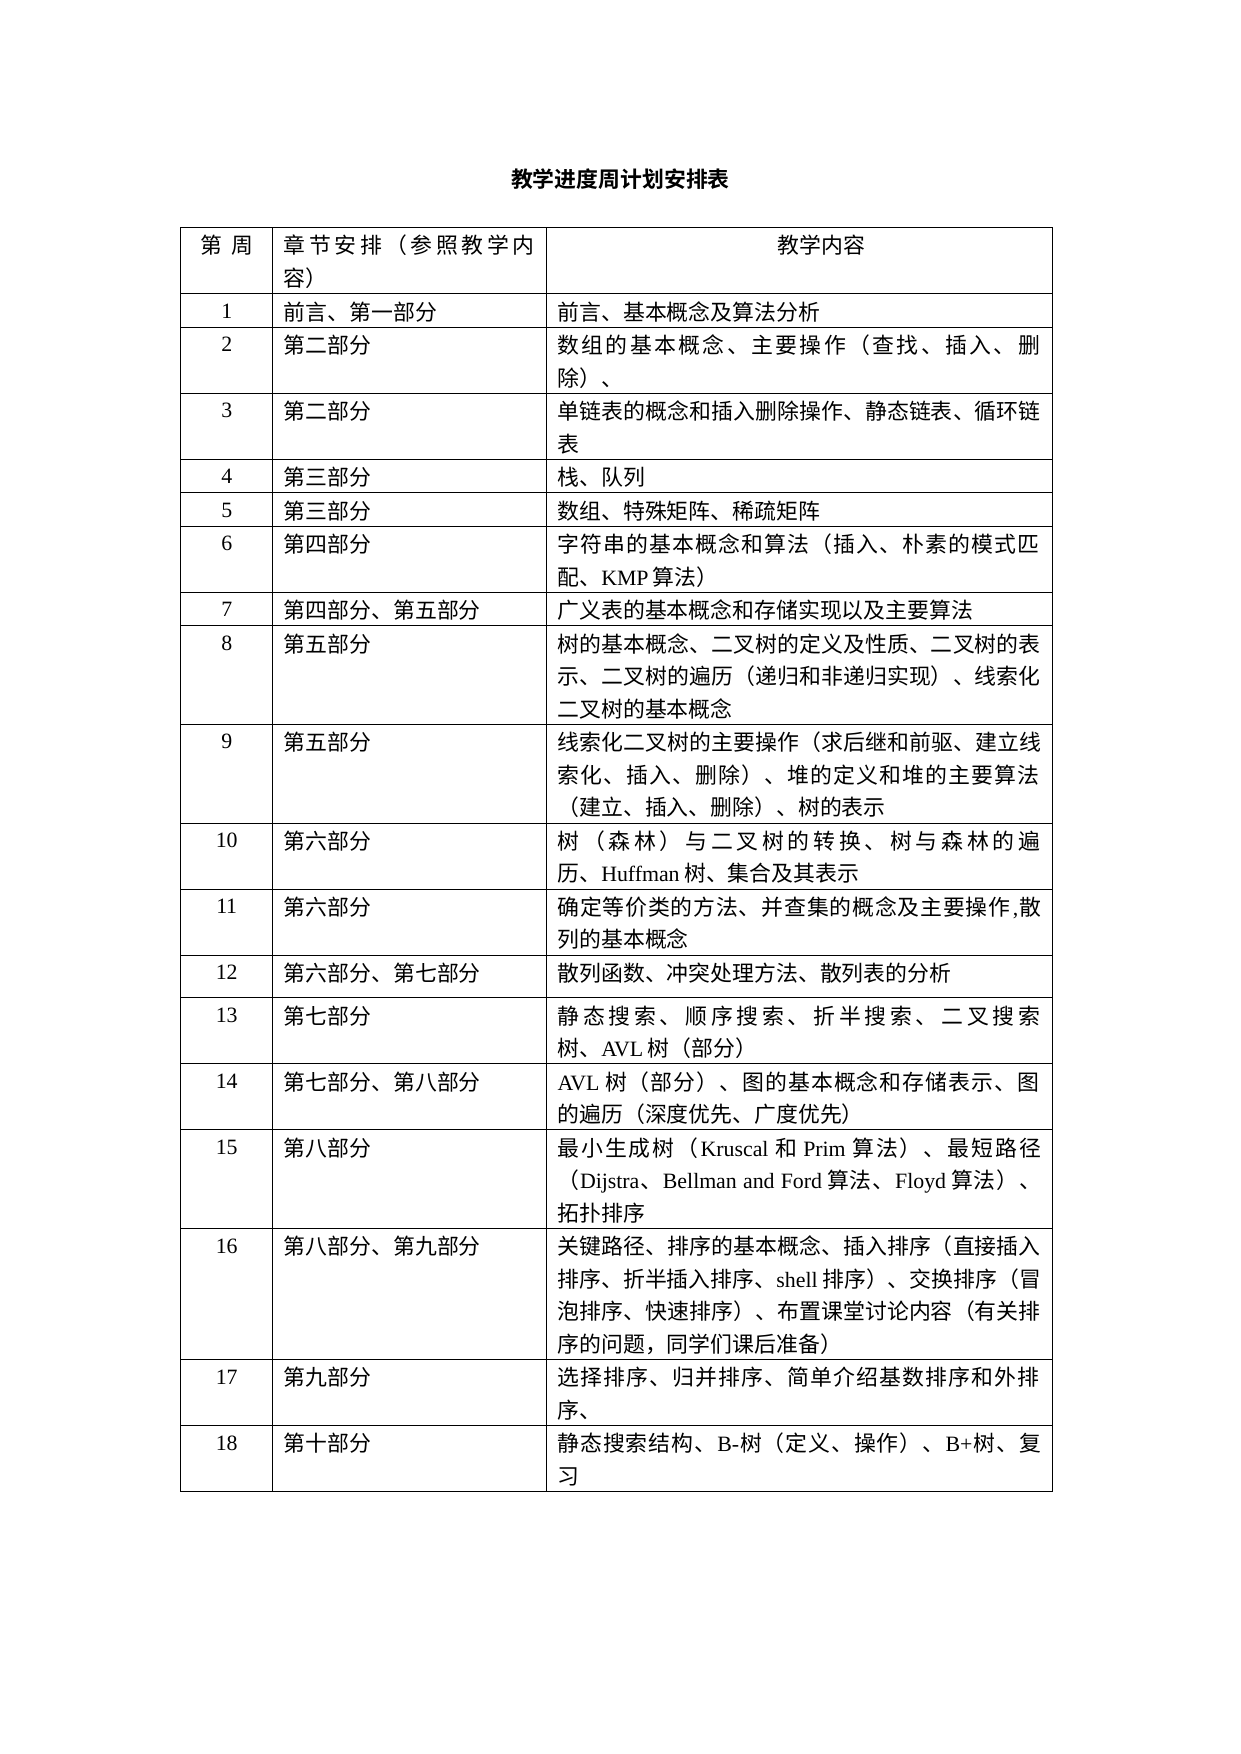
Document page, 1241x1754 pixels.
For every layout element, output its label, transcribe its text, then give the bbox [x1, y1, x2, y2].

table_cell 字符串的基本概念和算法（插入、朴素的模式匹配、KMP算法） [547, 527, 1052, 592]
table_header 第 周 [181, 228, 272, 293]
table_cell 广义表的基本概念和存储实现以及主要算法 [547, 593, 1052, 625]
table_cell 5 [181, 493, 272, 526]
table_cell 2 [181, 328, 272, 393]
table_cell 数组的基本概念、主要操作（查找、插入、删除）、 [547, 328, 1052, 393]
table_cell 10 [181, 824, 272, 888]
table_cell 第六部分 [273, 824, 546, 888]
table_cell 数组、特殊矩阵、稀疏矩阵 [547, 493, 1052, 526]
table_cell 7 [181, 593, 272, 625]
table_cell 关键路径、排序的基本概念、插入排序（直接插入排序、折半插入排序、shell排序）、交换排序（冒泡排序、快速排序）、布置课堂讨论内容（有关排序的问题，同学们课后准备） [547, 1229, 1052, 1359]
table_cell 第四部分、第五部分 [273, 593, 546, 625]
table_cell 13 [181, 998, 272, 1063]
table_cell 第七部分 [273, 998, 546, 1063]
table_cell 确定等价类的方法、并查集的概念及主要操作,散列的基本概念 [547, 890, 1052, 954]
table_cell 第六部分、第七部分 [273, 956, 546, 997]
table_cell 16 [181, 1229, 272, 1359]
table_cell 15 [181, 1130, 272, 1228]
table_cell 9 [181, 725, 272, 822]
table_cell 单链表的概念和插入删除操作、静态链表、循环链表 [547, 394, 1052, 459]
table_cell 第三部分 [273, 460, 546, 492]
table_cell 第六部分 [273, 890, 546, 954]
table_cell 树的基本概念、二叉树的定义及性质、二叉树的表示、二叉树的遍历（递归和非递归实现）、线索化二叉树的基本概念 [547, 626, 1052, 724]
table_cell 8 [181, 626, 272, 724]
text 教学进度周计划安排表 [187, 162, 1053, 194]
table_cell 最小生成树（Kruscal和Prim算法）、最短路径（Dijstra、Bellman and Ford算法、Floyd算法）、拓扑排序 [547, 1130, 1052, 1228]
table_cell 散列函数、冲突处理方法、散列表的分析 [547, 956, 1052, 997]
table_header 教学内容 [547, 228, 1052, 293]
table_cell 第八部分、第九部分 [273, 1229, 546, 1359]
table_cell 静态搜索结构、B-树（定义、操作）、B+树、复习 [547, 1426, 1052, 1491]
table_cell 18 [181, 1426, 272, 1491]
table_cell AVL树（部分）、图的基本概念和存储表示、图的遍历（深度优先、广度优先） [547, 1064, 1052, 1129]
table_cell 树（森林）与二叉树的转换、树与森林的遍历、Huffman树、集合及其表示 [547, 824, 1052, 888]
table_cell 第五部分 [273, 626, 546, 724]
table_cell 静态搜索、顺序搜索、折半搜索、二叉搜索树、AVL树（部分） [547, 998, 1052, 1063]
table_header 章节安排（参照教学内容） [273, 228, 546, 293]
table_cell 17 [181, 1360, 272, 1425]
table_cell 前言、基本概念及算法分析 [547, 294, 1052, 327]
table_cell 线索化二叉树的主要操作（求后继和前驱、建立线索化、插入、删除）、堆的定义和堆的主要算法（建立、插入、删除）、树的表示 [547, 725, 1052, 822]
table_cell 第二部分 [273, 394, 546, 459]
table_cell 1 [181, 294, 272, 327]
table_cell 第二部分 [273, 328, 546, 393]
table_cell 11 [181, 890, 272, 954]
table_cell 第七部分、第八部分 [273, 1064, 546, 1129]
table_cell 6 [181, 527, 272, 592]
table_cell 4 [181, 460, 272, 492]
table_cell 前言、第一部分 [273, 294, 546, 327]
table_cell 第五部分 [273, 725, 546, 822]
table_cell 12 [181, 956, 272, 997]
table_cell 14 [181, 1064, 272, 1129]
table_cell 第三部分 [273, 493, 546, 526]
table_cell 第四部分 [273, 527, 546, 592]
table_cell 选择排序、归并排序、简单介绍基数排序和外排序、 [547, 1360, 1052, 1425]
table_cell 3 [181, 394, 272, 459]
table_cell 栈、队列 [547, 460, 1052, 492]
table_cell 第九部分 [273, 1360, 546, 1425]
table_cell 第八部分 [273, 1130, 546, 1228]
table_cell 第十部分 [273, 1426, 546, 1491]
